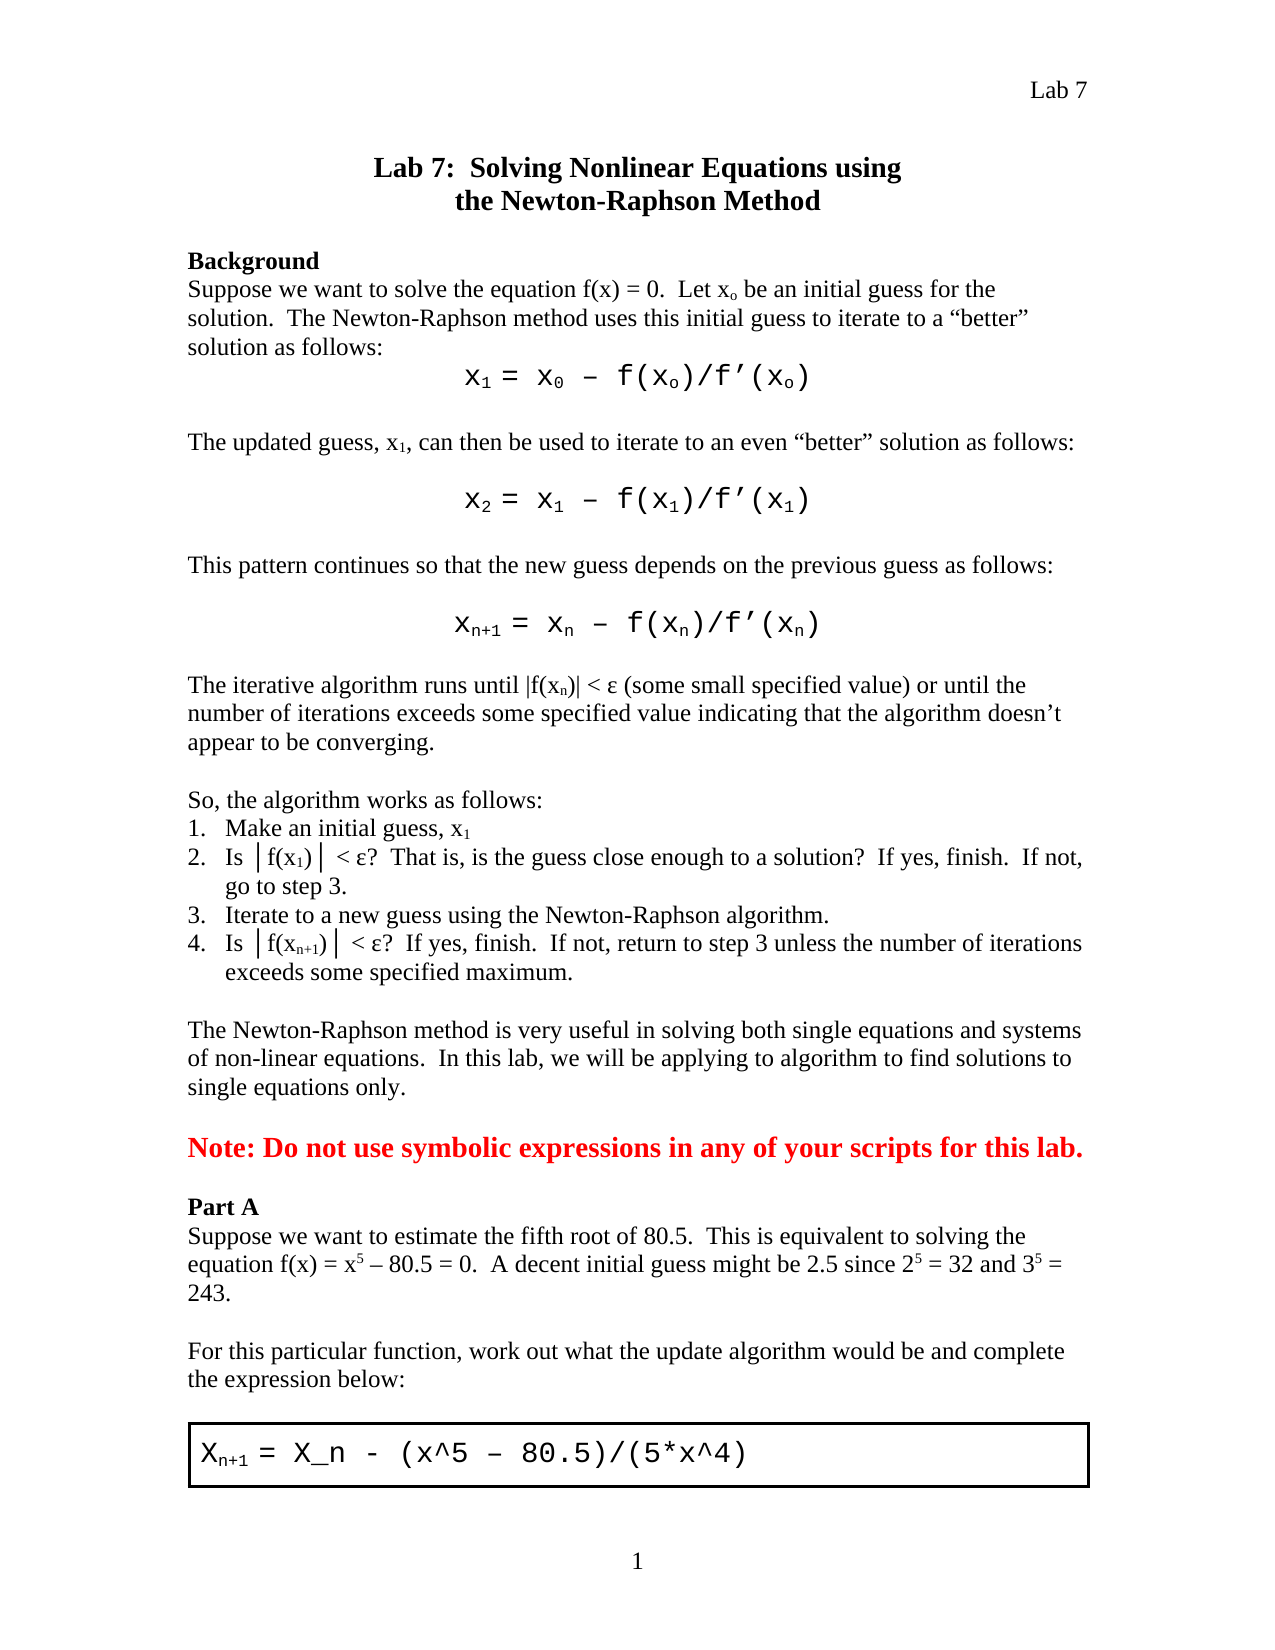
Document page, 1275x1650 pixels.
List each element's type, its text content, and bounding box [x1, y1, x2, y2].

text Suppose we want to estimate the fifth root of 80.5. This is equivalent to solving the equation f(x) = x5 – 80.5 = 0. A decent initial guess might be 2.5 since 25 = 32 and 35 = 243. [187, 1221, 1087, 1307]
text So, the algorithm works as follows: [187, 785, 1087, 813]
list Is │f(x1)│ < ε? That is, is the guess close enough to a solution? If yes, finish. If not, go to step 3. [187, 842, 1087, 900]
text Part A [187, 1192, 1087, 1221]
list Iterate to a new guess using the Newton-Raphson algorithm. [187, 900, 1087, 928]
text The iterative algorithm runs until |f(xn)| < ε (some small specified value) or until the number of iterations exceeds some specified value indicating that the algorithm doesn’t appear to be converging. [187, 670, 1087, 756]
list Make an initial guess, x1 [187, 813, 1087, 842]
text the Newton-Raphson Method [187, 183, 1087, 217]
text x1 = x0 – f(xo)/f’(xo) [187, 361, 1087, 394]
text Note: Do not use symbolic expressions in any of your scripts for this lab. [187, 1130, 1087, 1163]
text The updated guess, x1, can then be used to iterate to an even “better” solution as follows: [187, 427, 1087, 456]
text The Newton-Raphson method is very useful in solving both single equations and systems of non-linear equations. In this lab, we will be applying to algorithm to find solutions to single equations only. [187, 1015, 1087, 1101]
list Is │f(xn+1)│ < ε? If yes, finish. If not, return to step 3 unless the number of iterations exceeds some specified maximum. [187, 928, 1087, 986]
text This pattern continues so that the new guess depends on the previous guess as follows: [187, 550, 1087, 579]
text Background [187, 246, 1087, 274]
text Lab 7: Solving Nonlinear Equations using [187, 150, 1087, 183]
table_header Xn+1 = X_n - (x^5 – 80.5)/(5*x^4) [191, 1425, 1087, 1485]
text Suppose we want to solve the equation f(x) = 0. Let xo be an initial guess for the solution. The Newton-Raphson method uses this initial guess to iterate to a “better” solution as follows: [187, 274, 1087, 361]
text For this particular function, work out what the update algorithm would be and complete the expression below: [187, 1336, 1087, 1393]
text x2 = x1 – f(x1)/f’(x1) [187, 484, 1087, 517]
text xn+1 = xn – f(xn)/f’(xn) [187, 608, 1087, 641]
